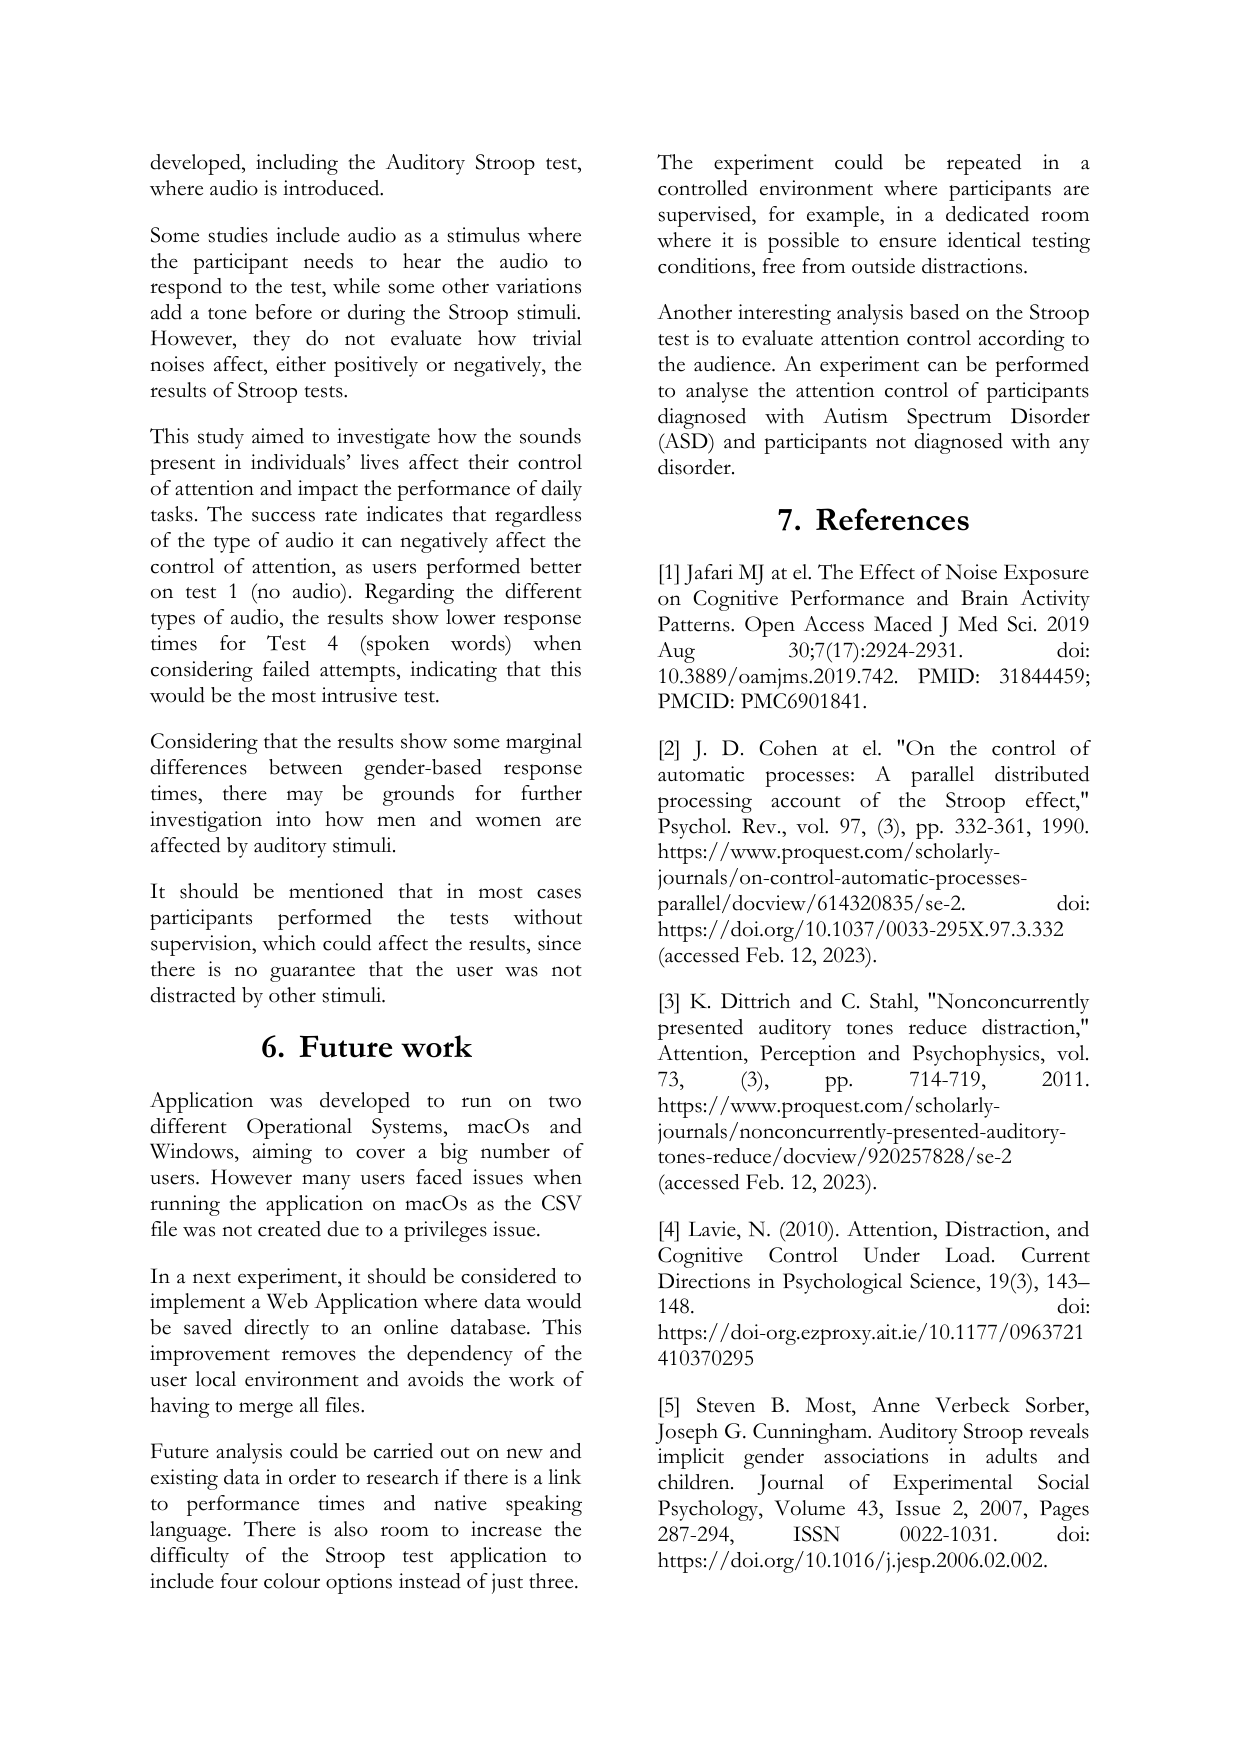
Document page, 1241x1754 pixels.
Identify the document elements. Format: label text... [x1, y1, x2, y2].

text Future analysis could be carried out on new and existing data in order to research if there is a link to performance times and native speaking language. There is also room to increase the difficulty of the Stroop test application to include four colour options instead of just three. [150, 1439, 582, 1594]
text [4] Lavie, N. (2010). Attention, Distraction, and Cognitive Control Under Load. Current Directions in Psychological Science, 19(3), 143–148. doi: https://doi-org.ezproxy.ait.ie/10.1177/0963721410370295 [657, 1217, 1090, 1372]
text Application was developed to run on two different Operational Systems, macOs and Windows, aiming to cover a big number of users. However many users faced issues when running the application on macOs as the CSV file was not created due to a privileges issue. [150, 1087, 582, 1242]
text [1] Jafari MJ at el. The Effect of Noise Exposure on Cognitive Performance and Brain Activity Patterns. Open Access Maced J Med Sci. 2019 Aug 30;7(17):2924-2931. doi: 10.3889/oamjms.2019.742. PMID: 31844459; PMCID: PMC6901841. [657, 560, 1090, 715]
text The experiment could be repeated in a controlled environment where participants are supervised, for example, in a dedicated room where it is possible to ensure identical testing conditions, free from outside distractions. [657, 150, 1090, 279]
subtitle References [657, 502, 1090, 539]
text This study aimed to investigate how the sounds present in individuals’ lives affect their control of attention and impact the performance of daily tasks. The success rate indicates that regardless of the type of audio it can negatively affect the control of attention, as users performed better on test 1 (no audio). Regarding the different types of audio, the results show lower response times for Test 4 (spoken words) when considering failed attempts, indicating that this would be the most intrusive test. [150, 424, 582, 708]
text Considering that the results show some marginal differences between gender-based response times, there may be grounds for further investigation into how men and women are affected by auditory stimuli. [150, 729, 582, 858]
text In a next experiment, it should be considered to implement a Web Application where data would be saved directly to an online database. This improvement removes the dependency of the user local environment and avoids the work of having to merge all files. [150, 1263, 582, 1418]
text It should be mentioned that in most cases participants performed the tests without supervision, which could affect the results, since there is no guarantee that the user was not distracted by other stimuli. [150, 879, 582, 1008]
text [2] J. D. Cohen at el. "On the control of automatic processes: A parallel distributed processing account of the Stroop effect," Psychol. Rev., vol. 97, (3), pp. 332-361, 1990. https://www.proquest.com/scholarly-journals/on-control-automatic-processes-parallel/docview/614320835/se-2. doi: https://doi.org/10.1037/0033-295X.97.3.332 (accessed Feb. 12, 2023). [657, 736, 1090, 968]
text [5] Steven B. Most, Anne Verbeck Sorber, Joseph G. Cunningham. Auditory Stroop reveals implicit gender associations in adults and children. Journal of Experimental Social Psychology, Volume 43, Issue 2, 2007, Pages 287-294, ISSN 0022-1031. doi: https://doi.org/10.1016/j.jesp.2006.02.002. [657, 1392, 1090, 1573]
text Some studies include audio as a stimulus where the participant needs to hear the audio to respond to the test, while some other variations add a tone before or during the Stroop stimuli. However, they do not evaluate how trivial noises affect, either positively or negatively, the results of Stroop tests. [150, 222, 582, 403]
text Another interesting analysis based on the Stroop test is to evaluate attention control according to the audience. An experiment can be performed to analyse the attention control of participants diagnosed with Autism Spectrum Disorder (ASD) and participants not diagnosed with any disorder. [657, 300, 1090, 481]
text [3] K. Dittrich and C. Stahl, "Nonconcurrently presented auditory tones reduce distraction," Attention, Perception and Psychophysics, vol. 73, (3), pp. 714-719, 2011. https://www.proquest.com/scholarly-journals/nonconcurrently-presented-auditory-tones-reduce/docview/920257828/se-2 (accessed Feb. 12, 2023). [657, 989, 1090, 1196]
subtitle Future work [150, 1029, 582, 1067]
